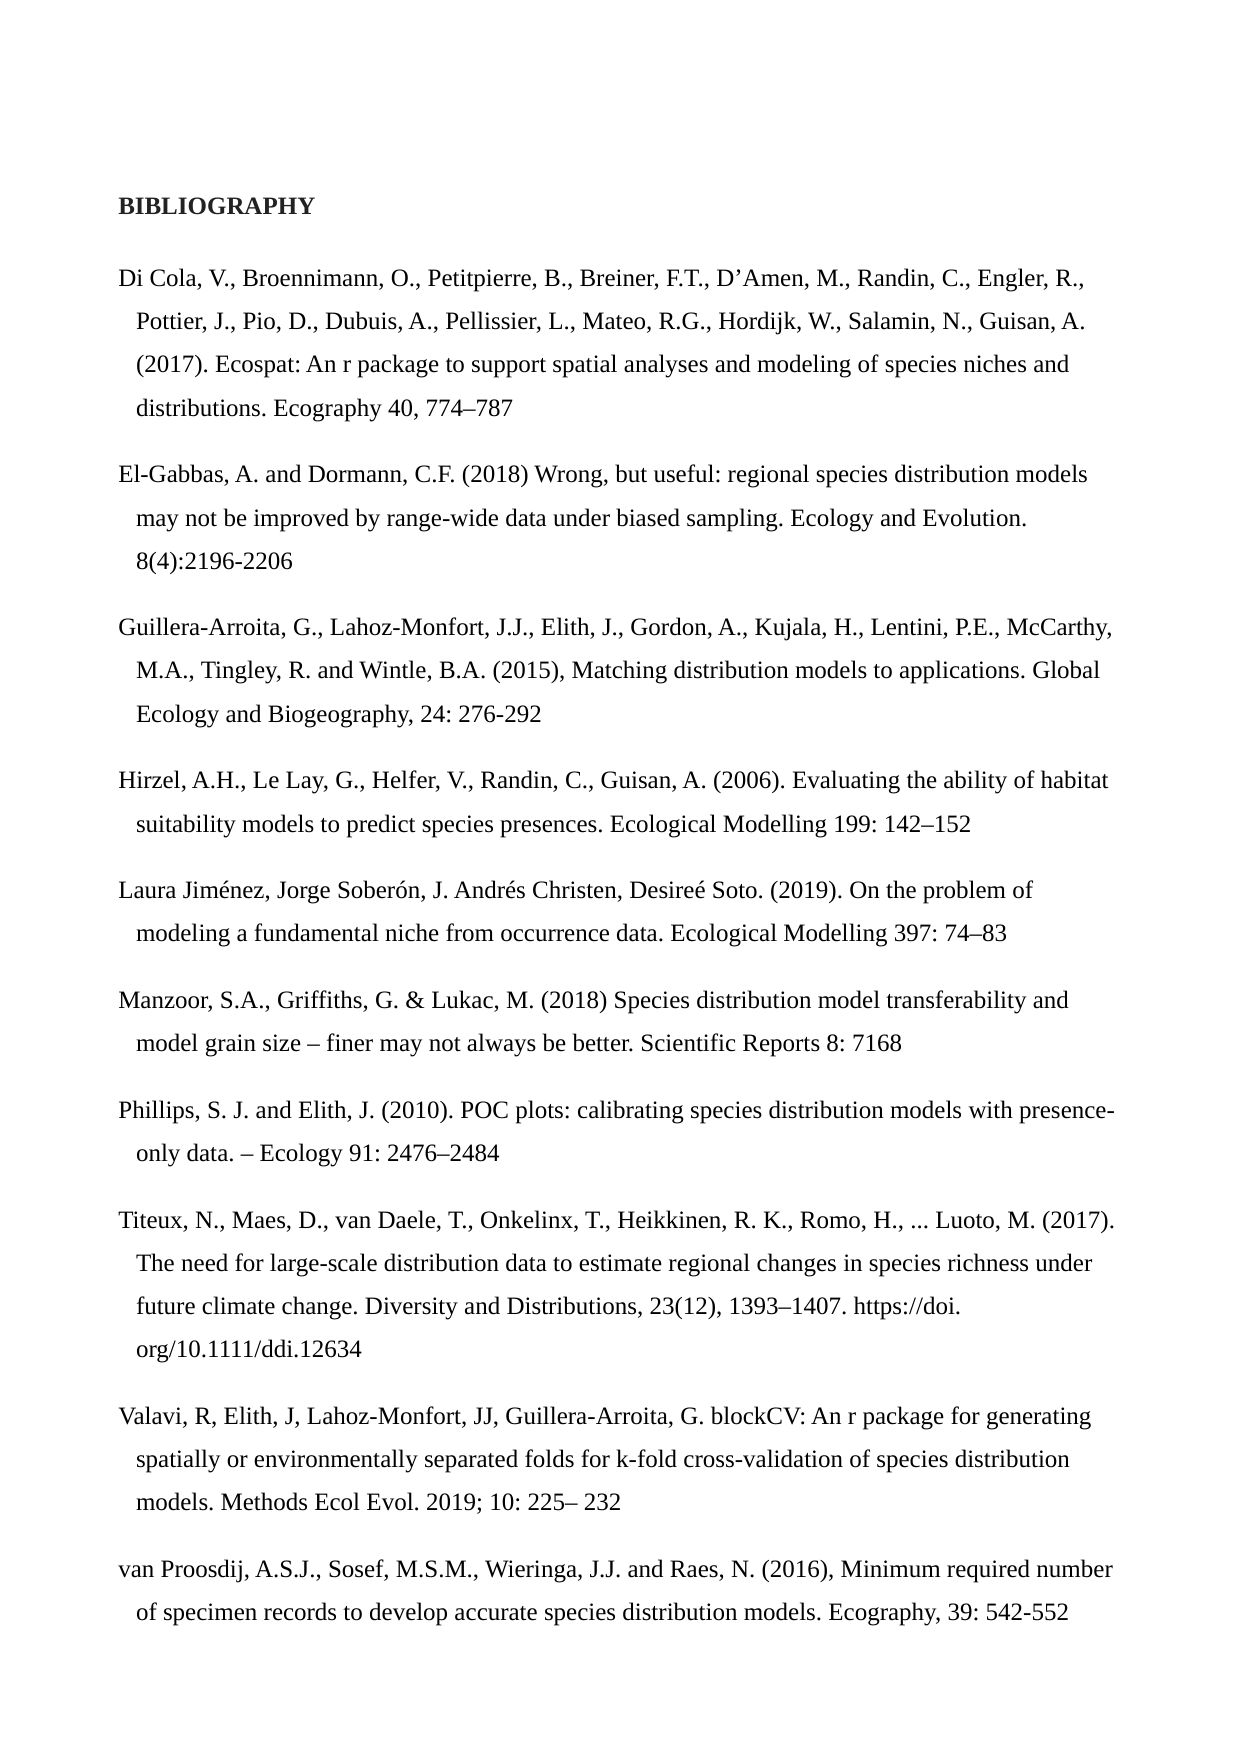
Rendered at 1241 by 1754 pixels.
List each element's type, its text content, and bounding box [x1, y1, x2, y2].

text Guillera‐Arroita, G., Lahoz‐Monfort, J.J., Elith, J., Gordon, A., Kujala, H., Lentini, P.E., McCarthy, M.A., Tingley, R. and Wintle, B.A. (2015), Matching distribution models to applications. Global Ecology and Biogeography, 24: 276-292 [118, 612, 1122, 727]
text Hirzel, A.H., Le Lay, G., Helfer, V., Randin, C., Guisan, A. (2006). Evaluating the ability of habitat suitability models to predict species presences. Ecological Modelling 199: 142–152 [118, 766, 1122, 837]
text Valavi, R, Elith, J, Lahoz‐Monfort, JJ, Guillera‐Arroita, G. blockCV: An r package for generating spatially or environmentally separated folds for k‐fold cross‐validation of species distribution models. Methods Ecol Evol. 2019; 10: 225– 232 [118, 1401, 1122, 1516]
text BIBLIOGRAPHY [118, 191, 1122, 219]
text El-Gabbas, A. and Dormann, C.F. (2018) Wrong, but useful: regional species distribution models may not be improved by range‐wide data under biased sampling. Ecology and Evolution. 8(4):2196-2206 [118, 459, 1122, 574]
text van Proosdij, A.S.J., Sosef, M.S.M., Wieringa, J.J. and Raes, N. (2016), Minimum required number of specimen records to develop accurate species distribution models. Ecography, 39: 542-552 [118, 1554, 1122, 1626]
text Manzoor, S.A., Griffiths, G. & Lukac, M. (2018) Species distribution model transferability and model grain size – finer may not always be better. Scientific Reports 8: 7168 [118, 985, 1122, 1057]
text Titeux, N., Maes, D., van Daele, T., Onkelinx, T., Heikkinen, R. K., Romo, H., ... Luoto, M. (2017). The need for large-scale distribution data to estimate regional changes in species richness under future climate change. Diversity and Distributions, 23(12), 1393–1407. https://doi. org/10.1111/ddi.12634 [118, 1205, 1122, 1363]
text Laura Jiménez, Jorge Soberón, J. Andrés Christen, Desireé Soto. (2019). On the problem of modeling a fundamental niche from occurrence data. Ecological Modelling 397: 74–83 [118, 875, 1122, 947]
text Phillips, S. J. and Elith, J. (2010). POC plots: calibrating species distribution models with presence-only data. – Ecology 91: 2476–2484 [118, 1095, 1122, 1167]
text Di Cola, V., Broennimann, O., Petitpierre, B., Breiner, F.T., D’Amen, M., Randin, C., Engler, R., Pottier, J., Pio, D., Dubuis, A., Pellissier, L., Mateo, R.G., Hordijk, W., Salamin, N., Guisan, A. (2017). Ecospat: An r package to support spatial analyses and modeling of species niches and distributions. Ecography 40, 774–787 [118, 263, 1122, 421]
